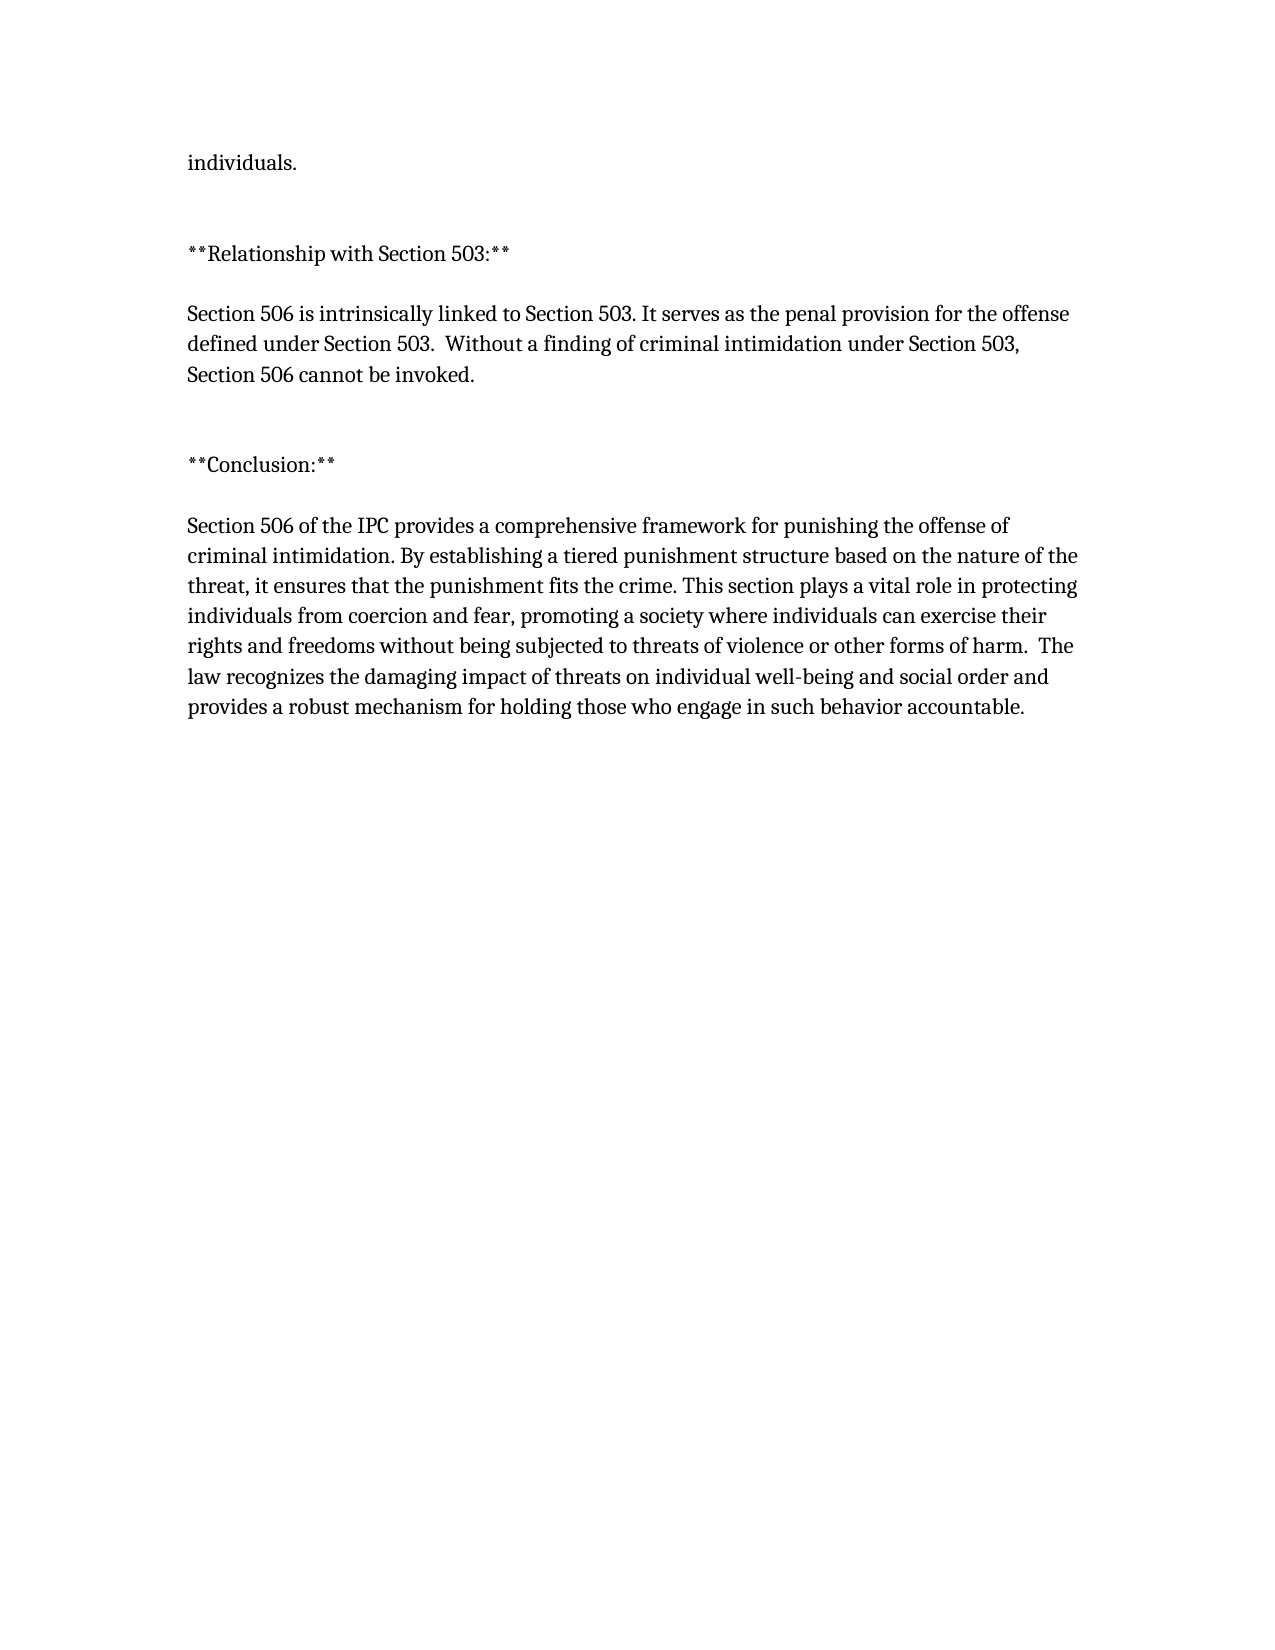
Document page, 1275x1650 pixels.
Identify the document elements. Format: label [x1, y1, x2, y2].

text [187, 150, 1087, 750]
